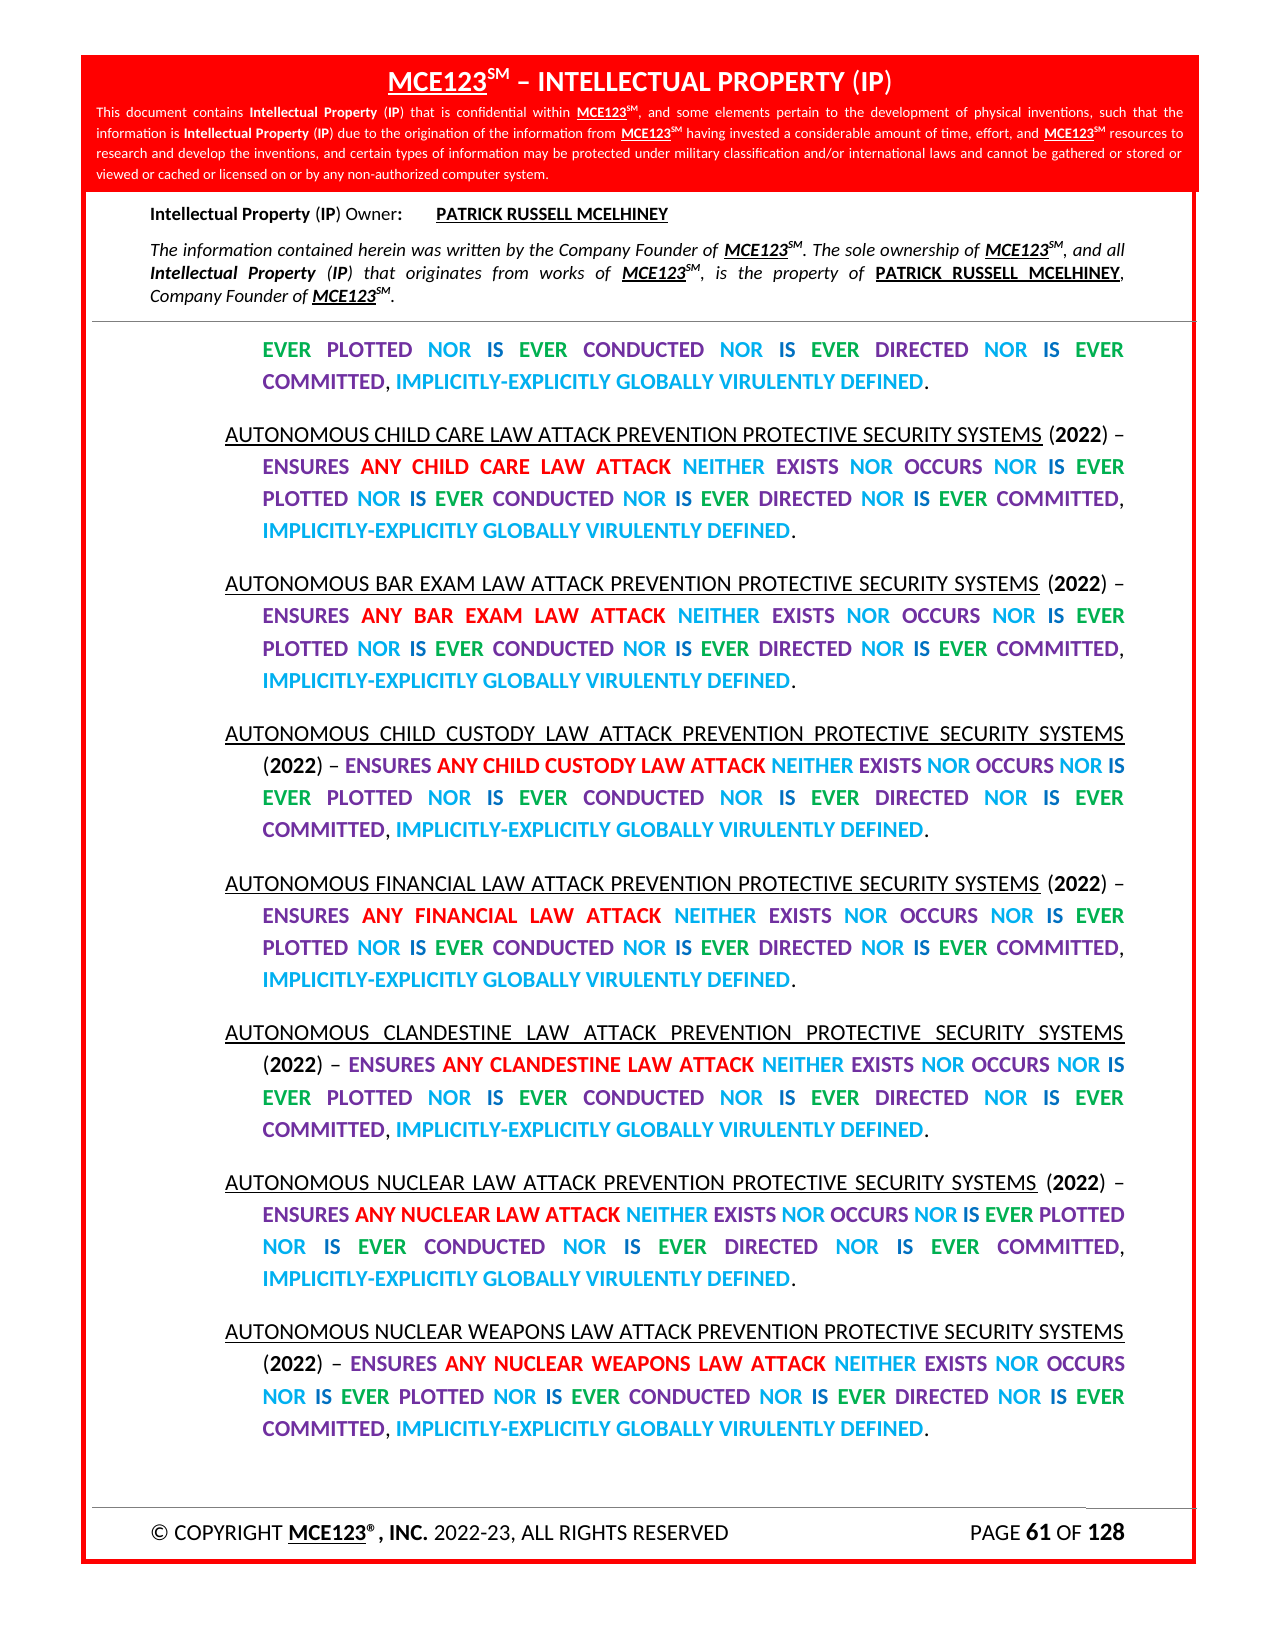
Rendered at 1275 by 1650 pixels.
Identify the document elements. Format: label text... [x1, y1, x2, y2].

text AUTONOMOUS CHILD CUSTODY LAW ATTACK PREVENTION PROTECTIVE SECURITY SYSTEMS (2022) – ENSURES ANY CHILD CUSTODY LAW ATTACK NEITHER EXISTS NOR OCCURS NOR IS EVER PLOTTED NOR IS EVER CONDUCTED NOR IS EVER DIRECTED NOR IS EVER COMMITTED, IMPLICITLY-EXPLICITLY GLOBALLY VIRULENTLY DEFINED. [225, 719, 1125, 743]
text AUTONOMOUS BAR EXAM LAW ATTACK PREVENTION PROTECTIVE SECURITY SYSTEMS (2022) – ENSURES ANY BAR EXAM LAW ATTACK NEITHER EXISTS NOR OCCURS NOR IS EVER PLOTTED NOR IS EVER CONDUCTED NOR IS EVER DIRECTED NOR IS EVER COMMITTED, IMPLICITLY-EXPLICITLY GLOBALLY VIRULENTLY DEFINED. [225, 569, 1125, 694]
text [225, 335, 1125, 395]
text AUTONOMOUS NUCLEAR WEAPONS LAW ATTACK PREVENTION PROTECTIVE SECURITY SYSTEMS (2022) – ENSURES ANY NUCLEAR WEAPONS LAW ATTACK NEITHER EXISTS NOR OCCURS NOR IS EVER PLOTTED NOR IS EVER CONDUCTED NOR IS EVER DIRECTED NOR IS EVER COMMITTED, IMPLICITLY-EXPLICITLY GLOBALLY VIRULENTLY DEFINED. [225, 1343, 1125, 1442]
text AUTONOMOUS CHILD CARE LAW ATTACK PREVENTION PROTECTIVE SECURITY SYSTEMS (2022) – ENSURES ANY CHILD CARE LAW ATTACK NEITHER EXISTS NOR OCCURS NOR IS EVER PLOTTED NOR IS EVER CONDUCTED NOR IS EVER DIRECTED NOR IS EVER COMMITTED, IMPLICITLY-EXPLICITLY GLOBALLY VIRULENTLY DEFINED. [225, 420, 1125, 544]
text AUTONOMOUS FINANCIAL LAW ATTACK PREVENTION PROTECTIVE SECURITY SYSTEMS (2022) – ENSURES ANY FINANCIAL LAW ATTACK NEITHER EXISTS NOR OCCURS NOR IS EVER PLOTTED NOR IS EVER CONDUCTED NOR IS EVER DIRECTED NOR IS EVER COMMITTED, IMPLICITLY-EXPLICITLY GLOBALLY VIRULENTLY DEFINED. [225, 869, 1125, 993]
text AUTONOMOUS CLANDESTINE LAW ATTACK PREVENTION PROTECTIVE SECURITY SYSTEMS (2022) – ENSURES ANY CLANDESTINE LAW ATTACK NEITHER EXISTS NOR OCCURS NOR IS EVER PLOTTED NOR IS EVER CONDUCTED NOR IS EVER DIRECTED NOR IS EVER COMMITTED, IMPLICITLY-EXPLICITLY GLOBALLY VIRULENTLY DEFINED. [225, 1044, 1125, 1143]
text AUTONOMOUS NUCLEAR WEAPONS LAW ATTACK PREVENTION PROTECTIVE SECURITY SYSTEMS (2022) – ENSURES ANY NUCLEAR WEAPONS LAW ATTACK NEITHER EXISTS NOR OCCURS NOR IS EVER PLOTTED NOR IS EVER CONDUCTED NOR IS EVER DIRECTED NOR IS EVER COMMITTED, IMPLICITLY-EXPLICITLY GLOBALLY VIRULENTLY DEFINED. [225, 1317, 1125, 1342]
text AUTONOMOUS NUCLEAR LAW ATTACK PREVENTION PROTECTIVE SECURITY SYSTEMS (2022) – ENSURES ANY NUCLEAR LAW ATTACK NEITHER EXISTS NOR OCCURS NOR IS EVER PLOTTED NOR IS EVER CONDUCTED NOR IS EVER DIRECTED NOR IS EVER COMMITTED, IMPLICITLY-EXPLICITLY GLOBALLY VIRULENTLY DEFINED. [225, 1168, 1125, 1292]
text AUTONOMOUS CHILD CUSTODY LAW ATTACK PREVENTION PROTECTIVE SECURITY SYSTEMS (2022) – ENSURES ANY CHILD CUSTODY LAW ATTACK NEITHER EXISTS NOR OCCURS NOR IS EVER PLOTTED NOR IS EVER CONDUCTED NOR IS EVER DIRECTED NOR IS EVER COMMITTED, IMPLICITLY-EXPLICITLY GLOBALLY VIRULENTLY DEFINED. [225, 745, 1125, 844]
text AUTONOMOUS CLANDESTINE LAW ATTACK PREVENTION PROTECTIVE SECURITY SYSTEMS (2022) – ENSURES ANY CLANDESTINE LAW ATTACK NEITHER EXISTS NOR OCCURS NOR IS EVER PLOTTED NOR IS EVER CONDUCTED NOR IS EVER DIRECTED NOR IS EVER COMMITTED, IMPLICITLY-EXPLICITLY GLOBALLY VIRULENTLY DEFINED. [225, 1018, 1125, 1042]
